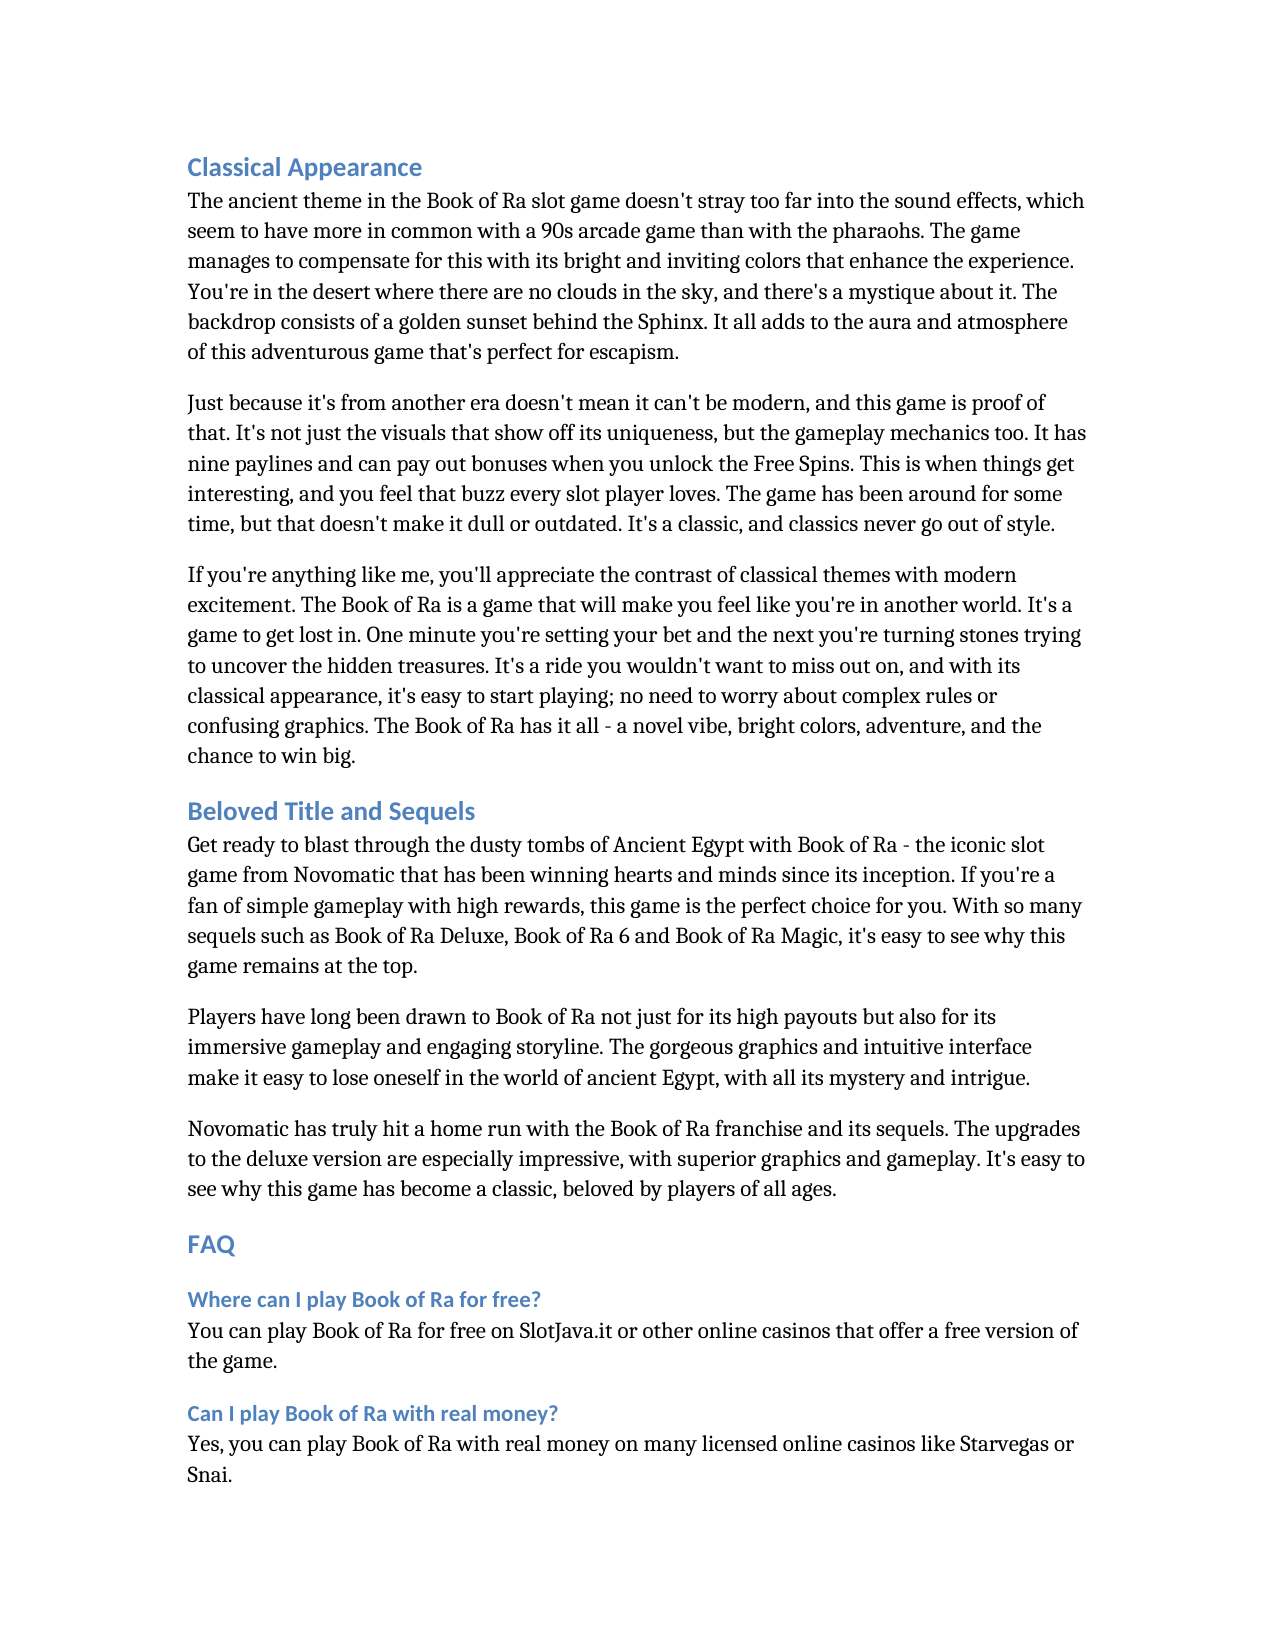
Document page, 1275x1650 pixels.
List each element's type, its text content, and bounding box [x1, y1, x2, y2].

subtitle Beloved Title and Sequels [187, 794, 1087, 827]
subtitle FAQ [187, 1227, 1087, 1260]
subtitle Can I play Book of Ra with real money? [187, 1399, 1087, 1427]
text Yes, you can play Book of Ra with real money on many licensed online casinos like Starvegas or Snai. [187, 1431, 1087, 1488]
subtitle Where can I play Book of Ra for free? [187, 1286, 1087, 1314]
text If you're anything like me, you'll appreciate the contrast of classical themes with modern excitement. The Book of Ra is a game that will make you feel like you're in another world. It's a game to get lost in. One minute you're setting your bet and the next you're turning stones trying to uncover the hidden treasures. It's a ride you wouldn't want to miss out on, and with its classical appearance, it's easy to start playing; no need to worry about complex rules or confusing graphics. The Book of Ra has it all - a novel vibe, bright colors, adventure, and the chance to win big. [187, 562, 1087, 769]
text Novomatic has truly hit a home run with the Book of Ra franchise and its sequels. The upgrades to the deluxe version are especially impressive, with superior graphics and gameplay. It's easy to see why this game has become a classic, beloved by players of all ages. [187, 1115, 1087, 1202]
text Players have long been drawn to Book of Ra not just for its high payouts but also for its immersive gameplay and engaging storyline. The gorgeous graphics and intuitive interface make it easy to lose oneself in the world of ancient Egypt, with all its mystery and intrigue. [187, 1004, 1087, 1091]
subtitle Classical Appearance [187, 150, 1087, 183]
text You can play Book of Ra for free on SlotJava.it or other online casinos that offer a free version of the game. [187, 1318, 1087, 1374]
text Get ready to blast through the dusty tombs of Ancient Egypt with Book of Ra - the iconic slot game from Novomatic that has been winning hearts and minds since its inception. If you're a fan of simple gameplay with high rewards, this game is the perfect choice for you. With so many sequels such as Book of Ra Deluxe, Book of Ra 6 and Book of Ra Magic, it's easy to see why this game remains at the top. [187, 832, 1087, 979]
text Just because it's from another era doesn't mean it can't be modern, and this game is proof of that. It's not just the visuals that show off its uniqueness, but the gameplay mechanics too. It has nine paylines and can pay out bonuses when you unlock the Free Spins. This is when things get interesting, and you feel that buzz every slot player loves. The game has been around for some time, but that doesn't make it dull or outdated. It's a classic, and classics never go out of style. [187, 390, 1087, 537]
